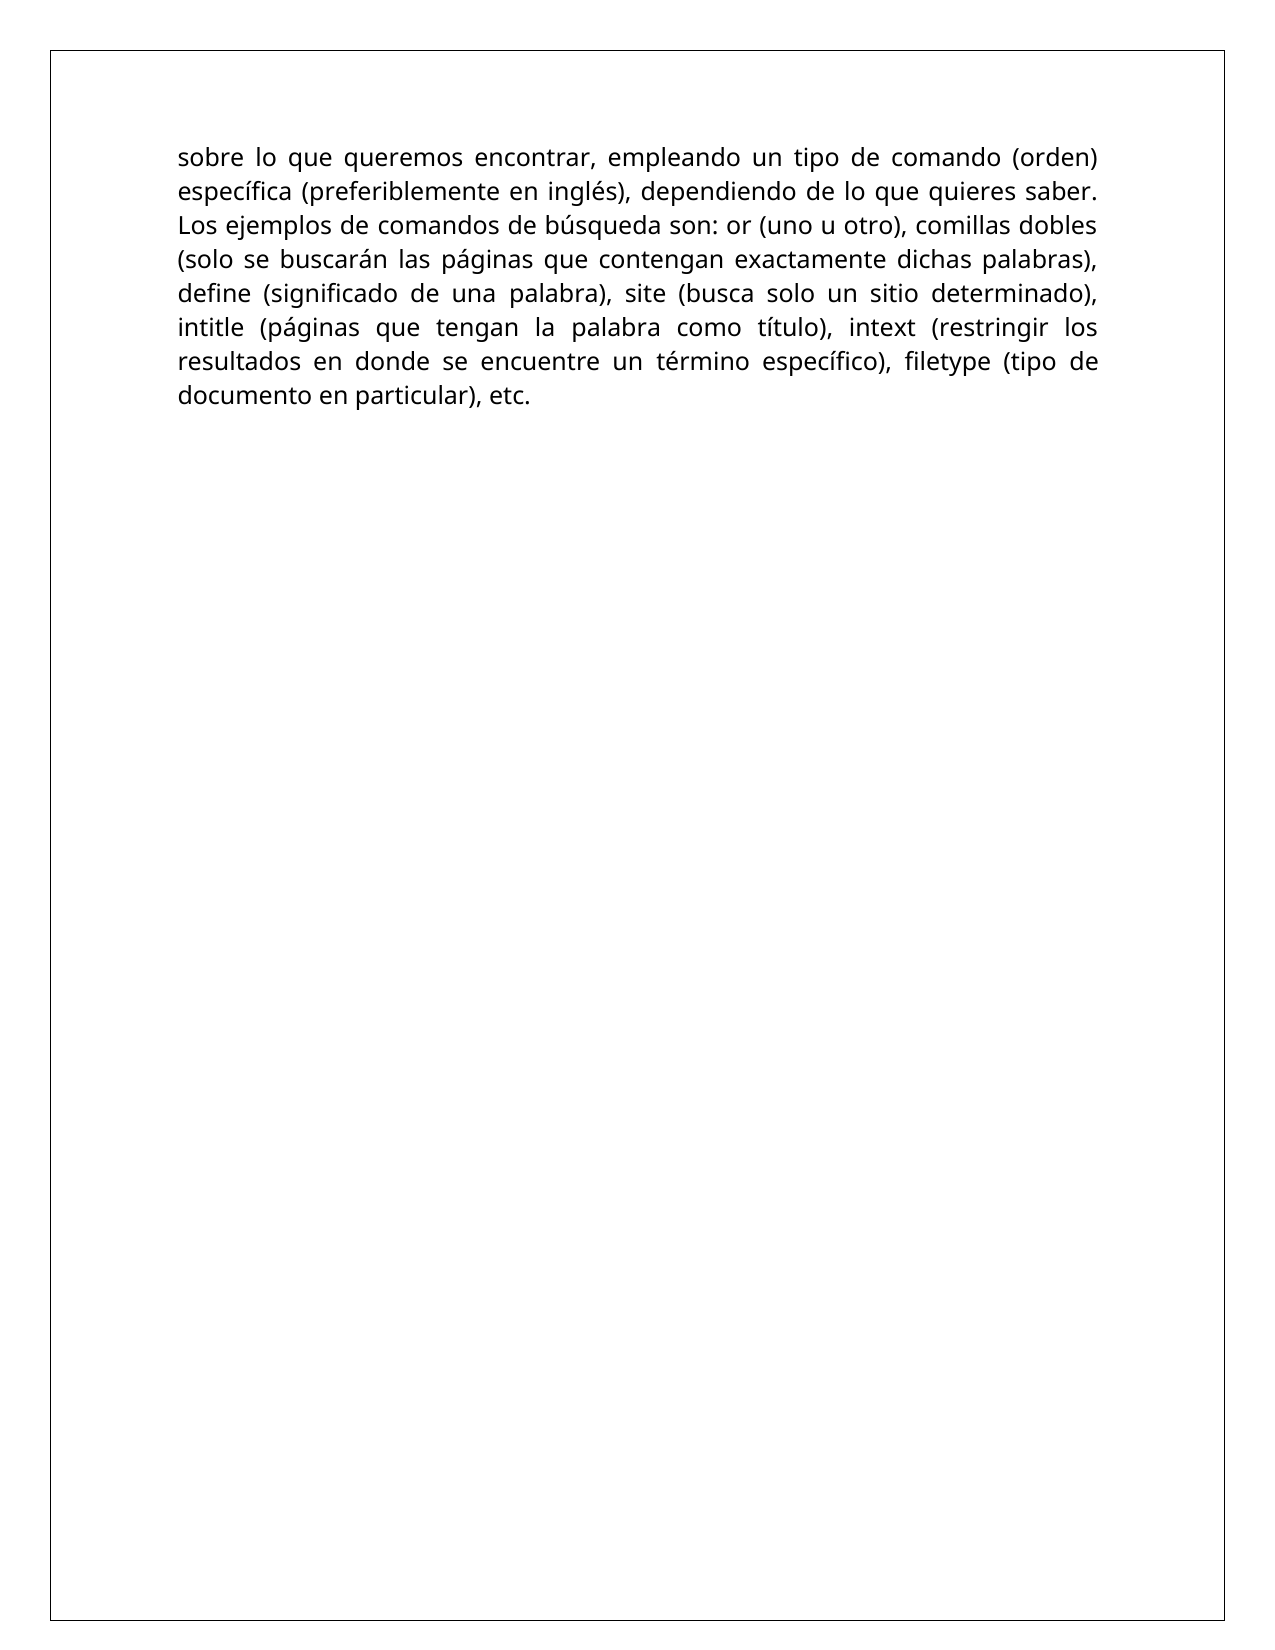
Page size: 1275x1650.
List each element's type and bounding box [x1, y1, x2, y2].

text [177, 139, 1098, 412]
